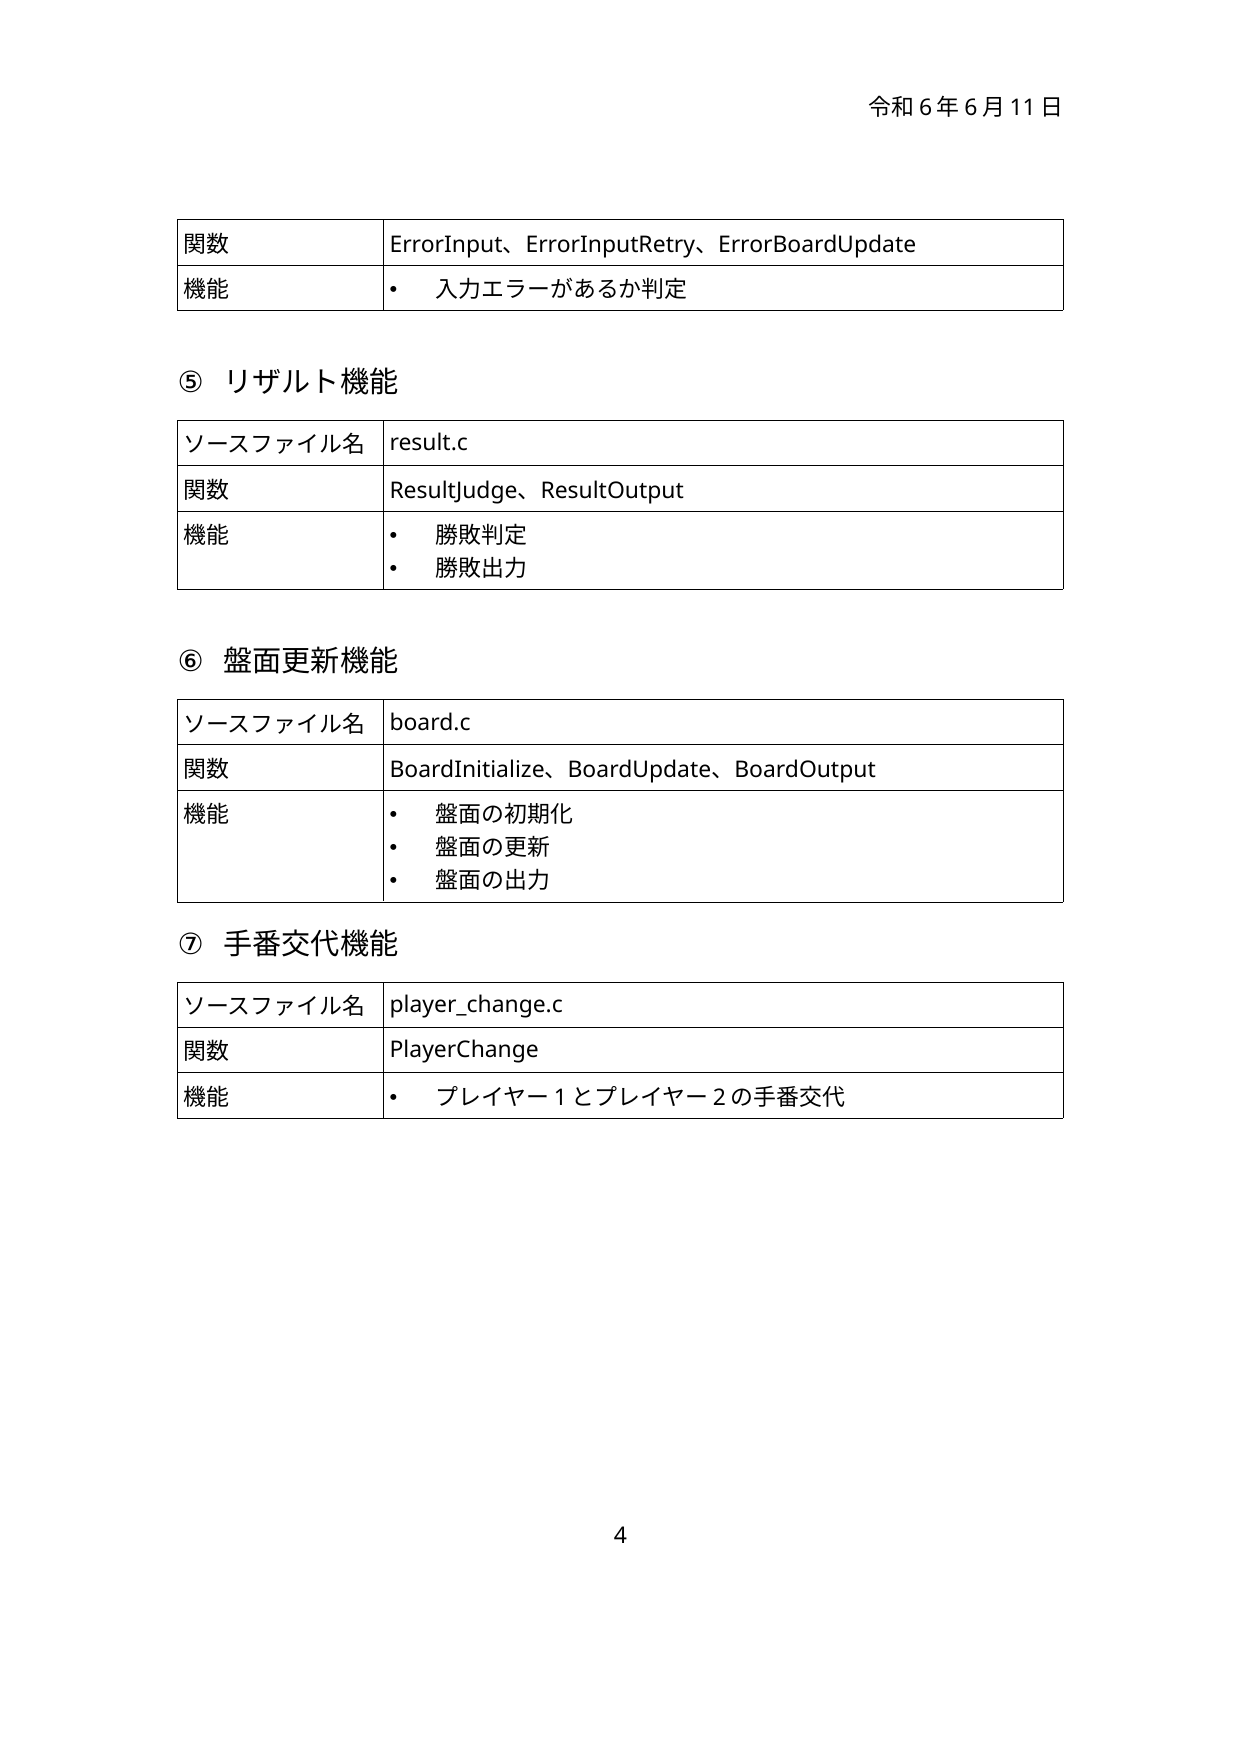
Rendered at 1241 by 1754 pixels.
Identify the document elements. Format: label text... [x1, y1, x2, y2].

table_cell 関数 [178, 1028, 383, 1072]
list 盤面更新機能 [177, 638, 1063, 680]
table_cell BoardInitialize、BoardUpdate、BoardOutput [384, 745, 1063, 790]
table_cell 関数 [178, 466, 383, 511]
table_cell 関数 [178, 220, 383, 264]
table_header result.c [384, 421, 1063, 465]
table_header ソースファイル名 [178, 983, 383, 1027]
table_cell PlayerChange [384, 1028, 1063, 1072]
table_cell ErrorInput、ErrorInputRetry、ErrorBoardUpdate [384, 220, 1063, 264]
table_cell 機能 [178, 791, 383, 901]
table_cell ResultJudge、ResultOutput [384, 466, 1063, 511]
table_cell プレイヤー1とプレイヤー2の手番交代 [384, 1073, 1063, 1117]
table_header ソースファイル名 [178, 421, 383, 465]
table_cell 入力エラーがあるか判定 [384, 266, 1063, 310]
table_cell 勝敗判定 勝敗出力 [384, 512, 1063, 589]
table_cell 機能 [178, 266, 383, 310]
text 手番交代機能 [177, 921, 1063, 963]
list リザルト機能 [177, 359, 1063, 401]
table_header board.c [384, 700, 1063, 744]
table_cell 関数 [178, 745, 383, 790]
table_cell 機能 [178, 1073, 383, 1117]
table_header ソースファイル名 [178, 700, 383, 744]
table_header player_change.c [384, 983, 1063, 1027]
table_cell 機能 [178, 512, 383, 589]
table_cell 盤面の初期化 盤面の更新 盤面の出力 [384, 791, 1063, 901]
